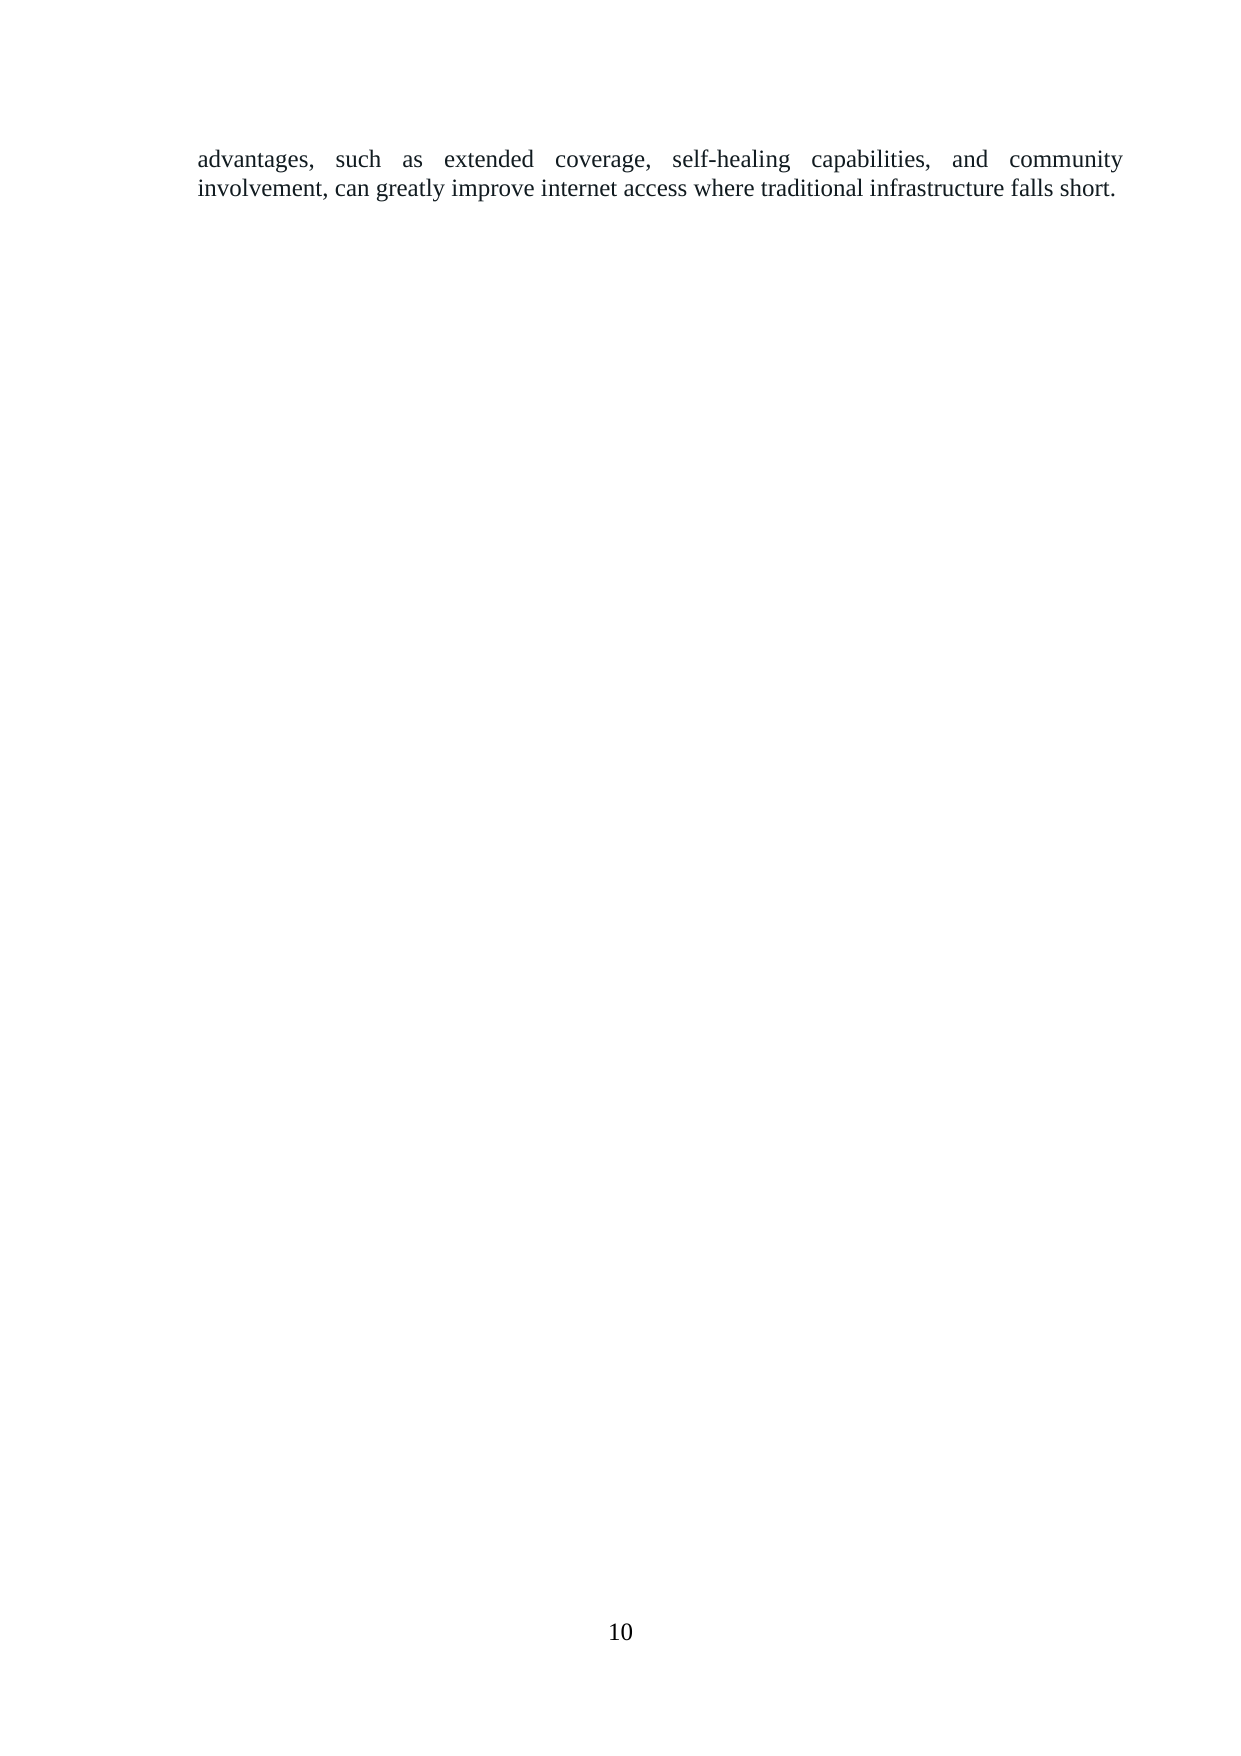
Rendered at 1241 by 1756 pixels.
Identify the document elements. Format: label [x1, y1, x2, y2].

text [197, 144, 1123, 202]
